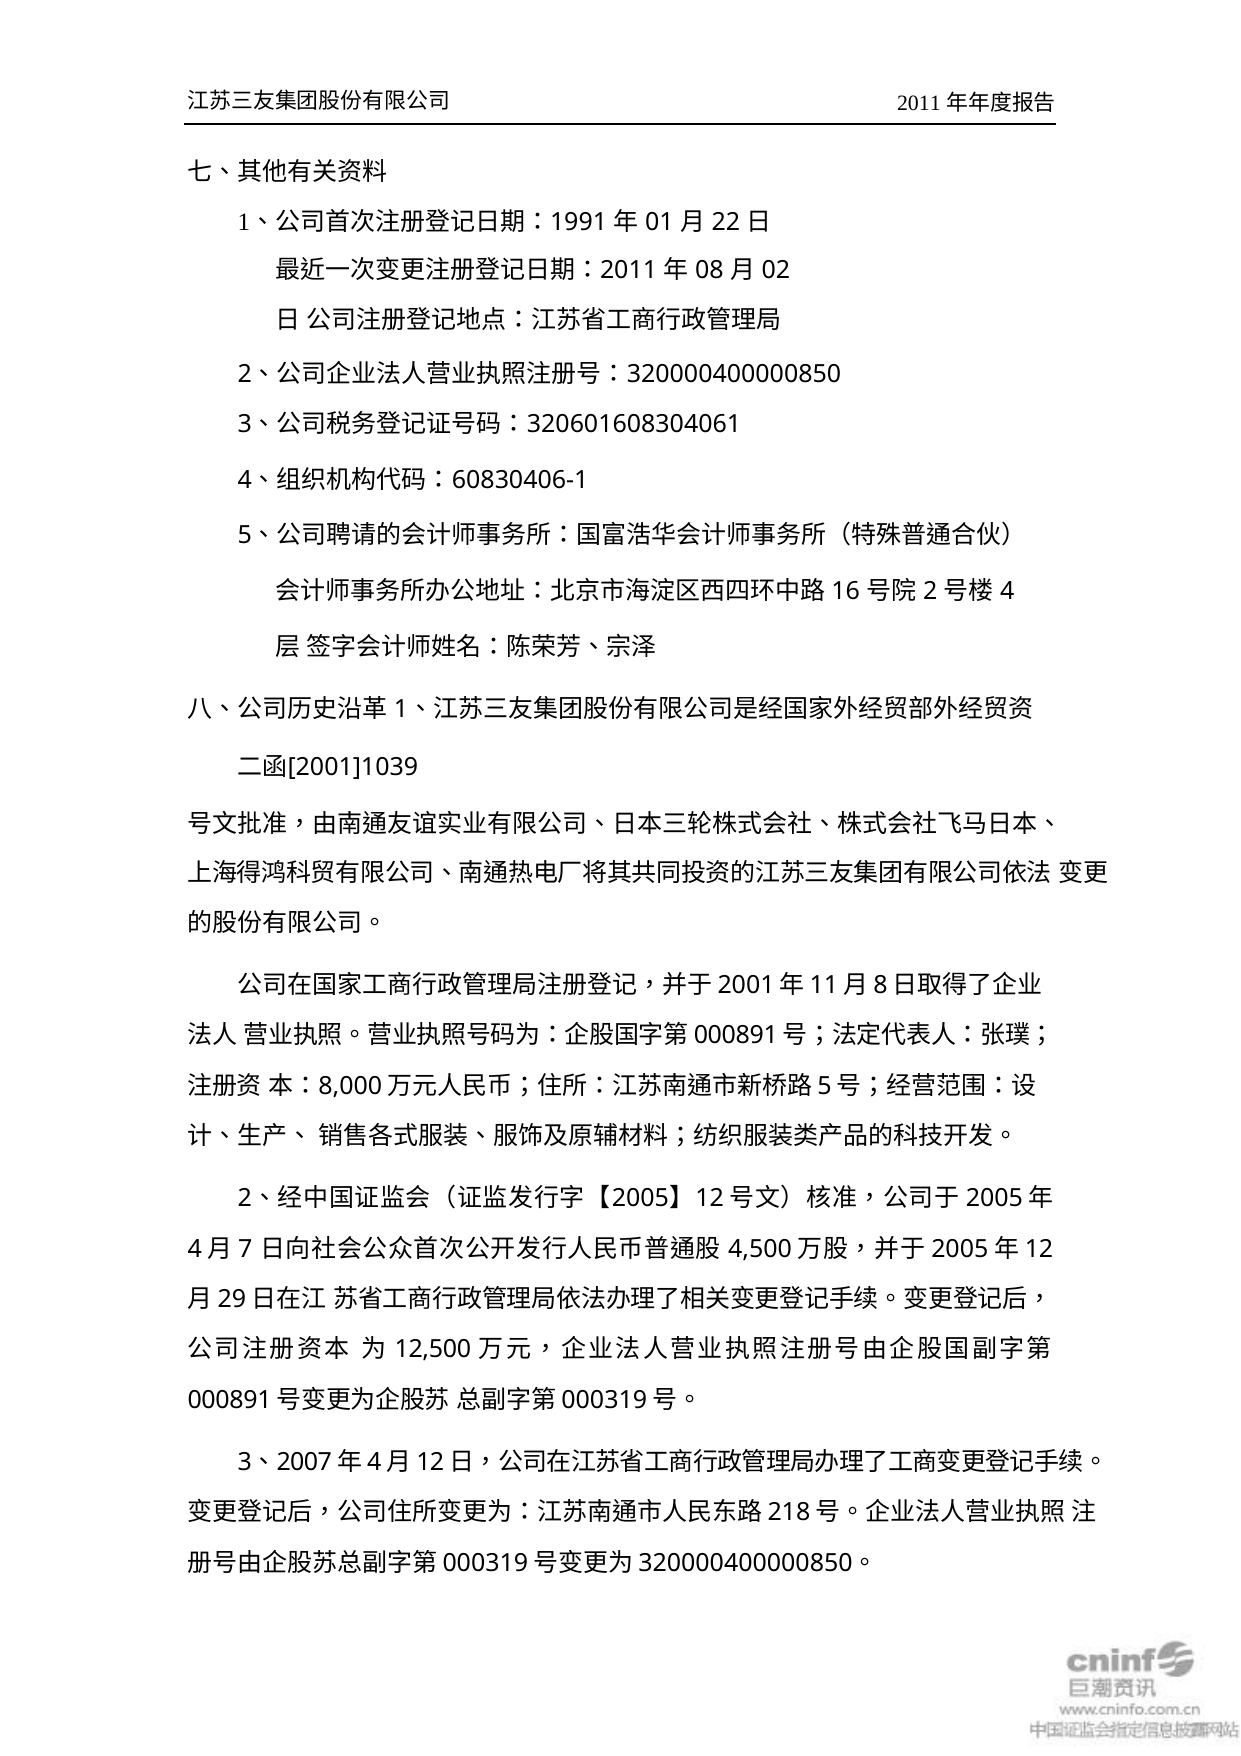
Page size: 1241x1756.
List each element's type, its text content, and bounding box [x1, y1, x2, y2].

picture [1029, 1633, 1241, 1754]
text 5、公司聘请的会计师事务所：国富浩华会计师事务所（特殊普通合伙） 会计师事务所办公地址：北京市海淀区西四环中路 16 号院 2 号楼 4 层 签字会计师姓名：陈荣芳、宗泽 [237, 517, 1039, 663]
text 七、其他有关资料 [187, 153, 1110, 187]
text 3、公司税务登记证号码：320601608304061 [237, 406, 1110, 440]
text 1、公司首次注册登记日期：1991 年 01 月 22 日 [237, 203, 1110, 237]
text 4、组织机构代码：60830406-1 [237, 461, 1110, 495]
text 3、2007年4月12日，公司在江苏省工商行政管理局办理了工商变更登记手续。 变更登记后，公司住所变更为：江苏南通市人民东路218号。企业法人营业执照 注册号由企股苏总副字第000319号变更为320000400000850。 [187, 1443, 1110, 1578]
text 八、公司历史沿革 1、江苏三友集团股份有限公司是经国家外经贸部外经贸资二函[2001]1039 [187, 690, 1052, 783]
text 2、经中国证监会（证监发行字【2005】12号文）核准，公司于2005年4月7 日向社会公众首次公开发行人民币普通股4,500万股，并于2005年12月29日在江 苏省工商行政管理局依法办理了相关变更登记手续。变更登记后，公司注册资本 为12,500万元，企业法人营业执照注册号由企股国副字第000891号变更为企股苏 总副字第000319号。 [187, 1180, 1054, 1415]
text 最近一次变更注册登记日期：2011 年 08 月 02 日 公司注册登记地点：江苏省工商行政管理局 [275, 252, 808, 336]
text 公司在国家工商行政管理局注册登记，并于2001年11月8日取得了企业法人 营业执照。营业执照号码为：企股国字第000891号；法定代表人：张璞；注册资 本：8,000万元人民币；住所：江苏南通市新桥路5号；经营范围：设计、生产、 销售各式服装、服饰及原辅材料；纺织服装类产品的科技开发。 [187, 967, 1064, 1152]
text 号文批准，由南通友谊实业有限公司、日本三轮株式会社、株式会社飞马日本、 [187, 808, 1110, 838]
text 2、公司企业法人营业执照注册号：320000400000850 [237, 356, 1110, 390]
text 上海得鸿科贸有限公司、南通热电厂将其共同投资的江苏三友集团有限公司依法 变更的股份有限公司。 [187, 854, 1110, 938]
